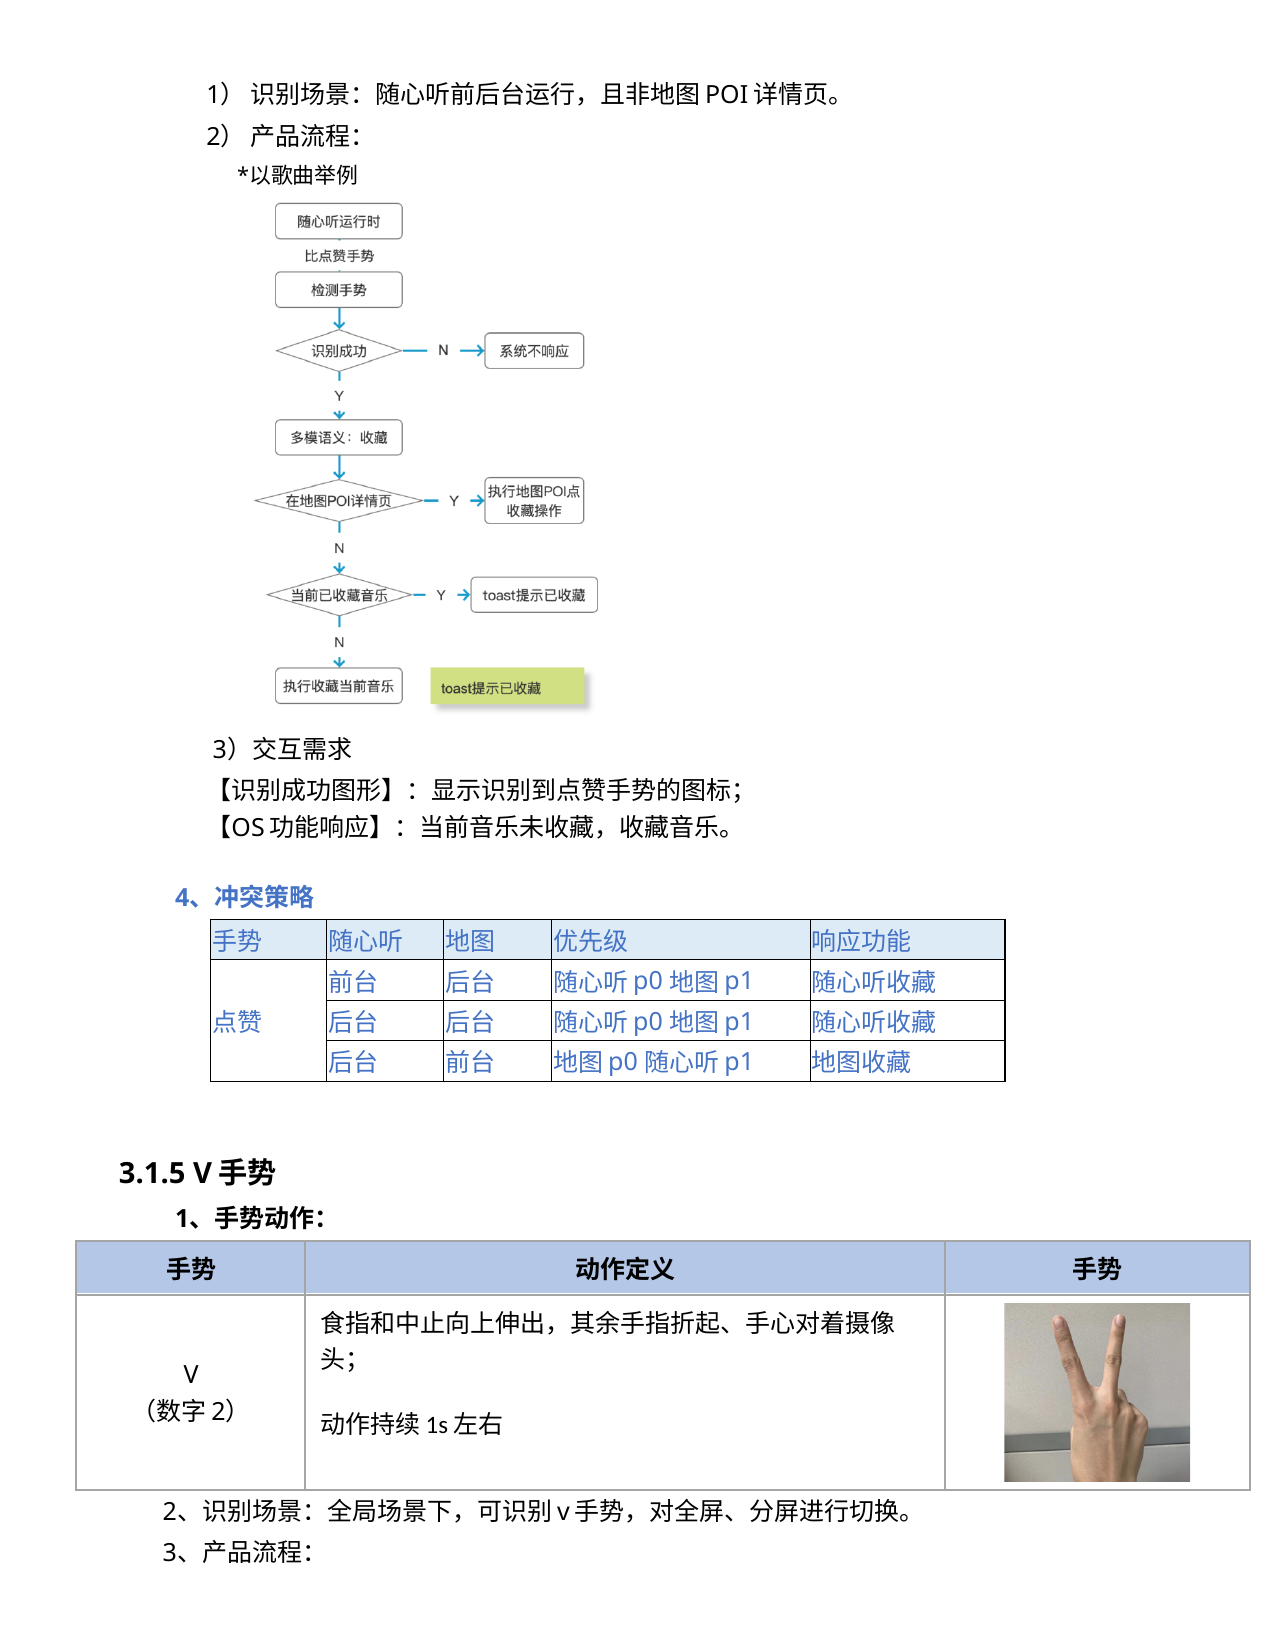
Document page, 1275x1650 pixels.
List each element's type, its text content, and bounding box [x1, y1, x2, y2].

table_cell 随心听p0 地图p1 [552, 960, 810, 1000]
table_header 地图 [444, 920, 551, 959]
text 1、手势动作： [175, 1198, 1200, 1235]
table_cell 后台 [444, 960, 551, 1000]
table_header 手势 [211, 920, 326, 959]
table_cell 地图p0 随心听p1 [552, 1041, 810, 1081]
table_cell 食指和中止向上伸出，其余手指折起、手心对着摄像头； 动作持续1s左右 [306, 1296, 944, 1489]
text 【OS功能响应】：当前音乐未收藏，收藏音乐。 [162, 807, 1200, 843]
table_header 随心听 [327, 920, 443, 959]
text 3、产品流程： [162, 1533, 1200, 1569]
list 4、冲突策略 [175, 877, 1200, 913]
table_cell 后台 [327, 1041, 443, 1081]
table_cell 随心听收藏 [811, 960, 1004, 1000]
table_header 手势 [77, 1242, 304, 1293]
picture [236, 194, 630, 724]
table_header 动作定义 [306, 1242, 944, 1293]
table_header 手势 [946, 1242, 1249, 1293]
list 产品流程： [206, 117, 1200, 153]
table_cell V （数字2） [77, 1296, 304, 1489]
table_cell 前台 [444, 1041, 551, 1081]
table_cell 点赞 [211, 960, 326, 1081]
text 3）交互需求 [75, 729, 1200, 765]
table_cell 随心听p0 地图p1 [552, 1001, 810, 1040]
text 2、识别场景：全局场景下，可识别v手势，对全屏、分屏进行切换。 [75, 1491, 1200, 1527]
text 【识别成功图形】：显示识别到点赞手势的图标； [162, 771, 1200, 807]
table_cell 前台 [327, 960, 443, 1000]
text *以歌曲举例 [150, 158, 1200, 190]
table_cell 后台 [327, 1001, 443, 1040]
table_cell 地图收藏 [811, 1041, 1004, 1081]
table_header 响应功能 [811, 920, 1004, 959]
table_cell [946, 1296, 1249, 1489]
picture [1004, 1303, 1191, 1482]
table_cell 随心听收藏 [811, 1001, 1004, 1040]
table_cell 后台 [444, 1001, 551, 1040]
list 识别场景：随心听前后台运行，且非地图POI详情页。 [206, 75, 1200, 111]
table_header 优先级 [552, 920, 810, 959]
text 3.1.5 V手势 [119, 1150, 1200, 1192]
